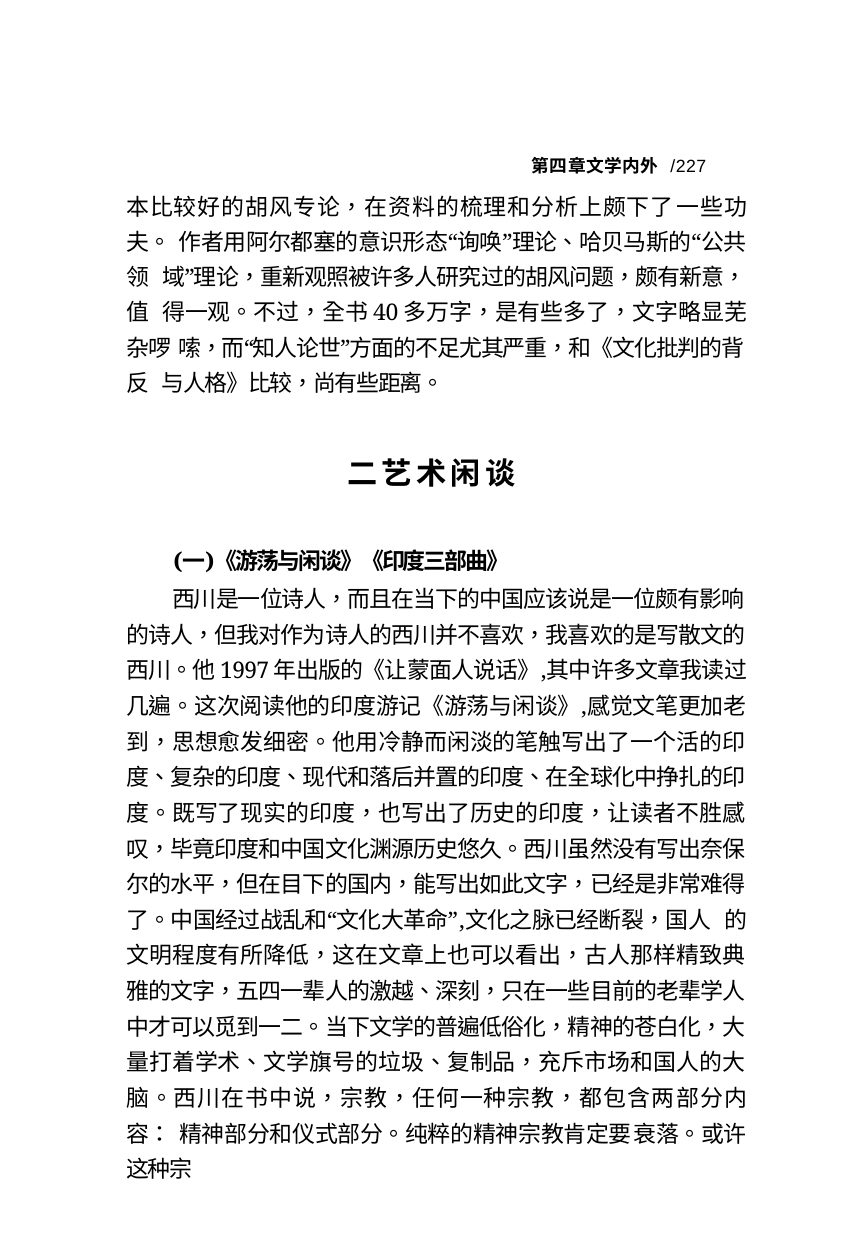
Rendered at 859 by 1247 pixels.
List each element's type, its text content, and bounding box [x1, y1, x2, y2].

text 本比较好的胡风专论，在资料的梳理和分析上颇下了一些功夫。 作者用阿尔都塞的意识形态“询唤”理论、哈贝马斯的“公共领 域”理论，重新观照被许多人研究过的胡风问题，颇有新意，值 得一观。不过，全书40多万字，是有些多了，文字略显芜杂啰 嗦，而“知人论世”方面的不足尤其严重，和《文化批判的背反 与人格》比较，尚有些距离。 [126, 190, 747, 398]
text (一)《游荡与闲谈》《印度三部曲》 [173, 547, 747, 575]
text 二艺术闲谈 [347, 455, 747, 492]
text 第四章文学内外 /227 [531, 155, 747, 177]
text 西川是一位诗人，而且在当下的中国应该说是一位颇有影响 的诗人，但我对作为诗人的西川并不喜欢，我喜欢的是写散文的 西川。他1997年出版的《让蒙面人说话》,其中许多文章我读过 几遍。这次阅读他的印度游记《游荡与闲谈》,感觉文笔更加老 到，思想愈发细密。他用冷静而闲淡的笔触写出了一个活的印 度、复杂的印度、现代和落后并置的印度、在全球化中挣扎的印 度。既写了现实的印度，也写出了历史的印度，让读者不胜感 叹，毕竟印度和中国文化渊源历史悠久。西川虽然没有写出奈保 尔的水平，但在目下的国内，能写出如此文字，已经是非常难得 了。中国经过战乱和“文化大革命”,文化之脉已经断裂，国人 的文明程度有所降低，这在文章上也可以看出，古人那样精致典 雅的文字，五四一辈人的激越、深刻，只在一些目前的老辈学人 中才可以觅到一二。当下文学的普遍低俗化，精神的苍白化，大 量打着学术、文学旗号的垃圾、复制品，充斥市场和国人的大 脑。西川在书中说，宗教，任何一种宗教，都包含两部分内容： 精神部分和仪式部分。纯粹的精神宗教肯定要衰落。或许这种宗 [126, 583, 747, 1184]
